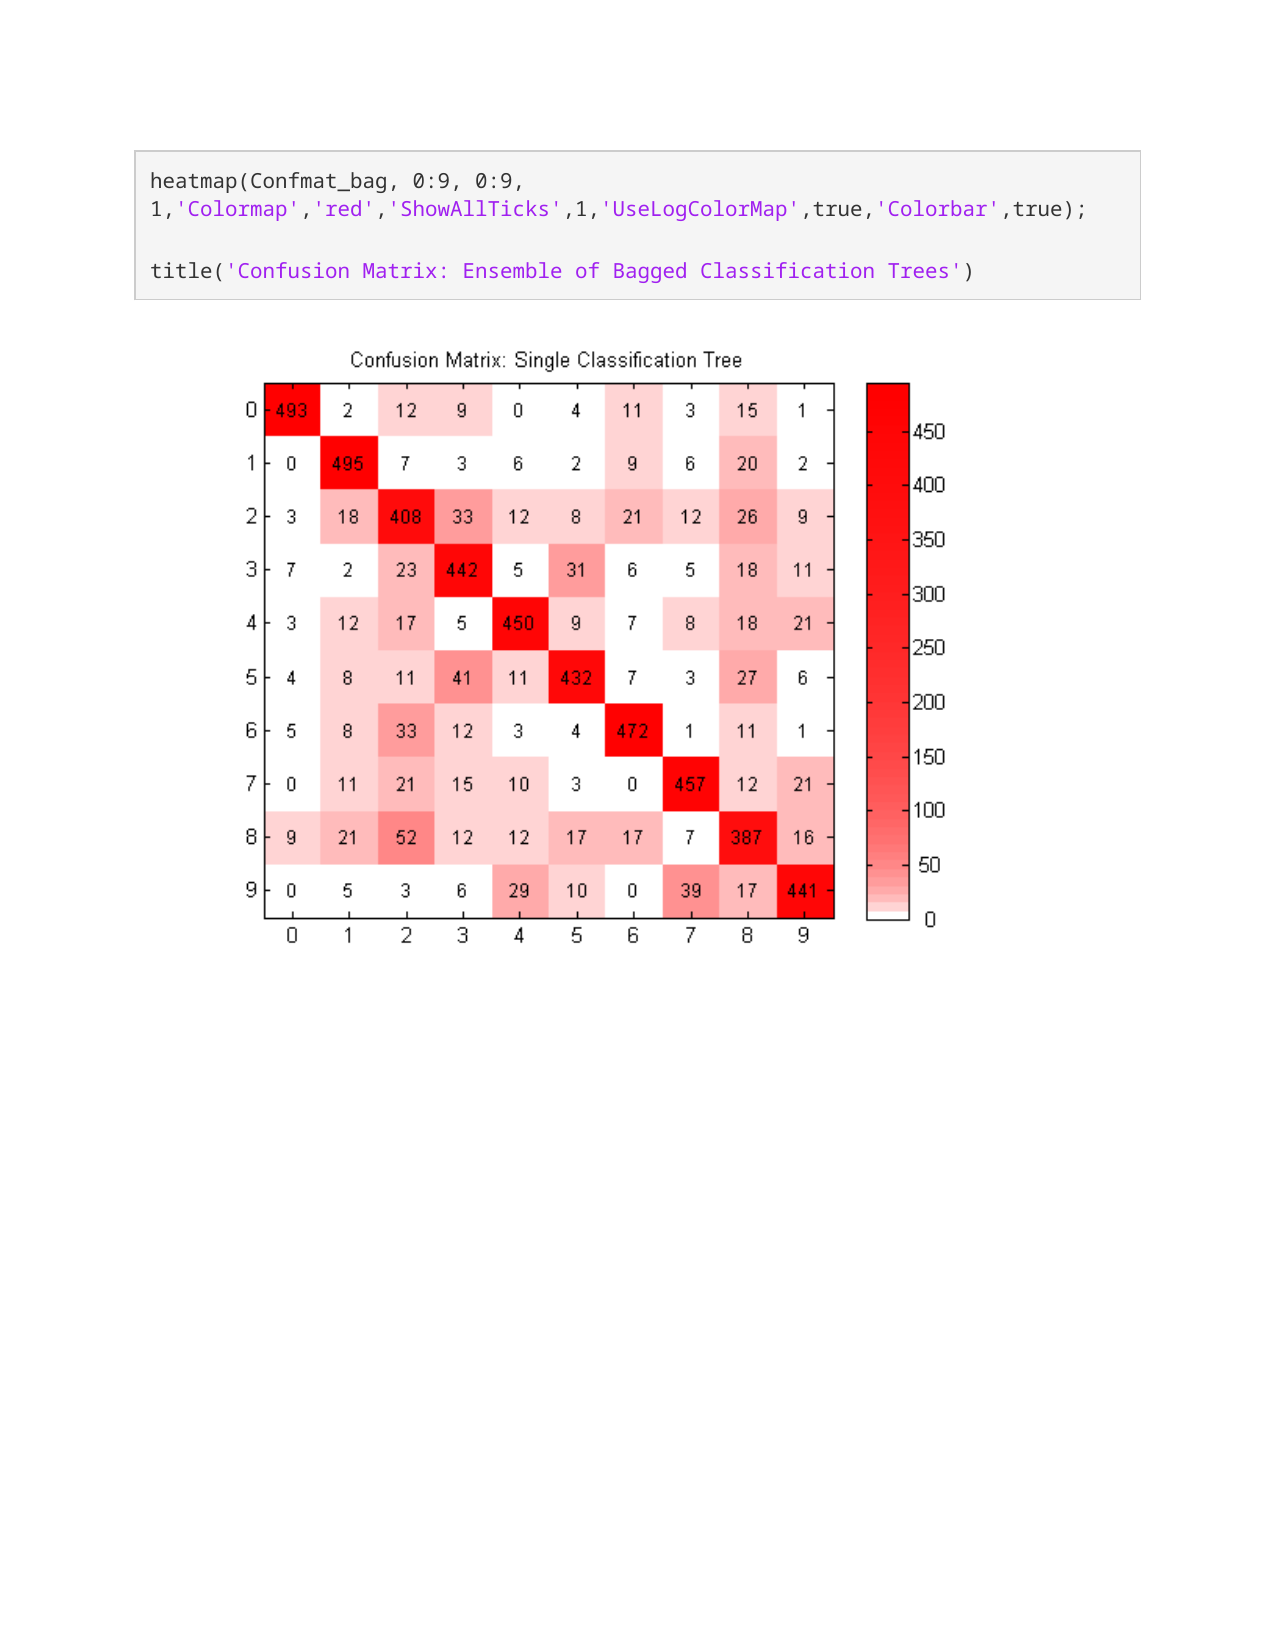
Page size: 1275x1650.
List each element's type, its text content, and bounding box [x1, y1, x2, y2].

picture [150, 333, 1025, 990]
text heatmap(Confmat_bag, 0:9, 0:9, 1,'Colormap','red','ShowAllTicks',1,'UseLogColorMap',true,'Colorbar',true); [136, 152, 1140, 223]
text title('Confusion Matrix: Ensemble of Bagged Classification Trees') [136, 240, 1140, 299]
